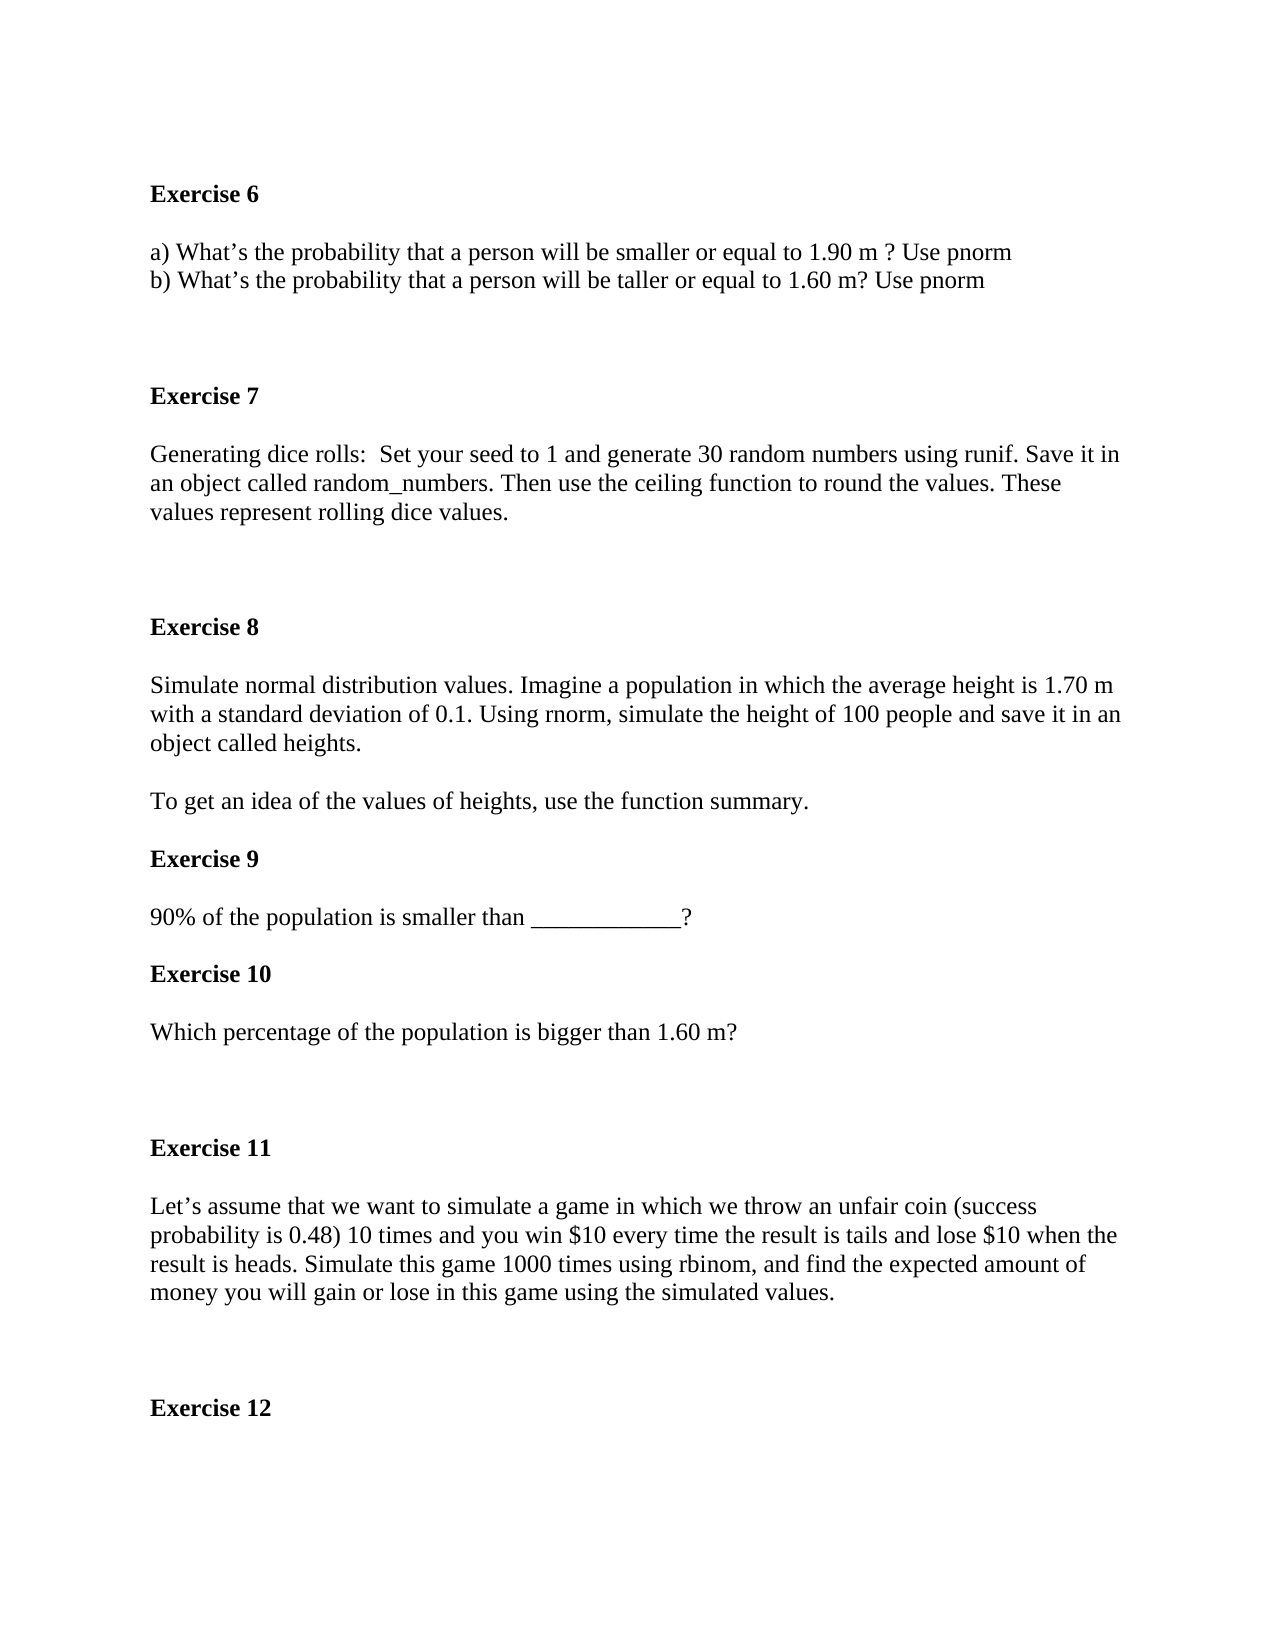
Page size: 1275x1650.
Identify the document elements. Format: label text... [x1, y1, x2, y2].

text 90% of the population is smaller than ____________? [150, 902, 1125, 930]
text Exercise 9 [150, 844, 1125, 872]
text Simulate normal distribution values. Imagine a population in which the average height is 1.70 m with a standard deviation of 0.1. Using rnorm, simulate the height of 100 people and save it in an object called heights. [150, 670, 1125, 757]
text Exercise 11 [150, 1133, 1125, 1162]
text To get an idea of the values of heights, use the function summary. [150, 786, 1125, 814]
text Generating dice rolls: Set your seed to 1 and generate 30 random numbers using runif. Save it in an object called random_numbers. Then use the ceiling function to round the values. These values represent rolling dice values. [150, 439, 1125, 525]
text a) What’s the probability that a person will be smaller or equal to 1.90 m ? Use pnorm b) What’s the probability that a person will be taller or equal to 1.60 m? Use pnorm [150, 237, 1125, 294]
text Which percentage of the population is bigger than 1.60 m? [150, 1017, 1125, 1046]
text Exercise 8 [150, 612, 1125, 641]
text Let’s assume that we want to simulate a game in which we throw an unfair coin (success probability is 0.48) 10 times and you win $10 every time the result is tails and lose $10 when the result is heads. Simulate this game 1000 times using rbinom, and find the expected amount of money you will gain or lose in this game using the simulated values. [150, 1191, 1125, 1306]
text Exercise 12 [150, 1393, 1125, 1422]
text Exercise 10 [150, 959, 1125, 988]
text Exercise 6 [150, 150, 1125, 207]
text Exercise 7 [150, 381, 1125, 410]
